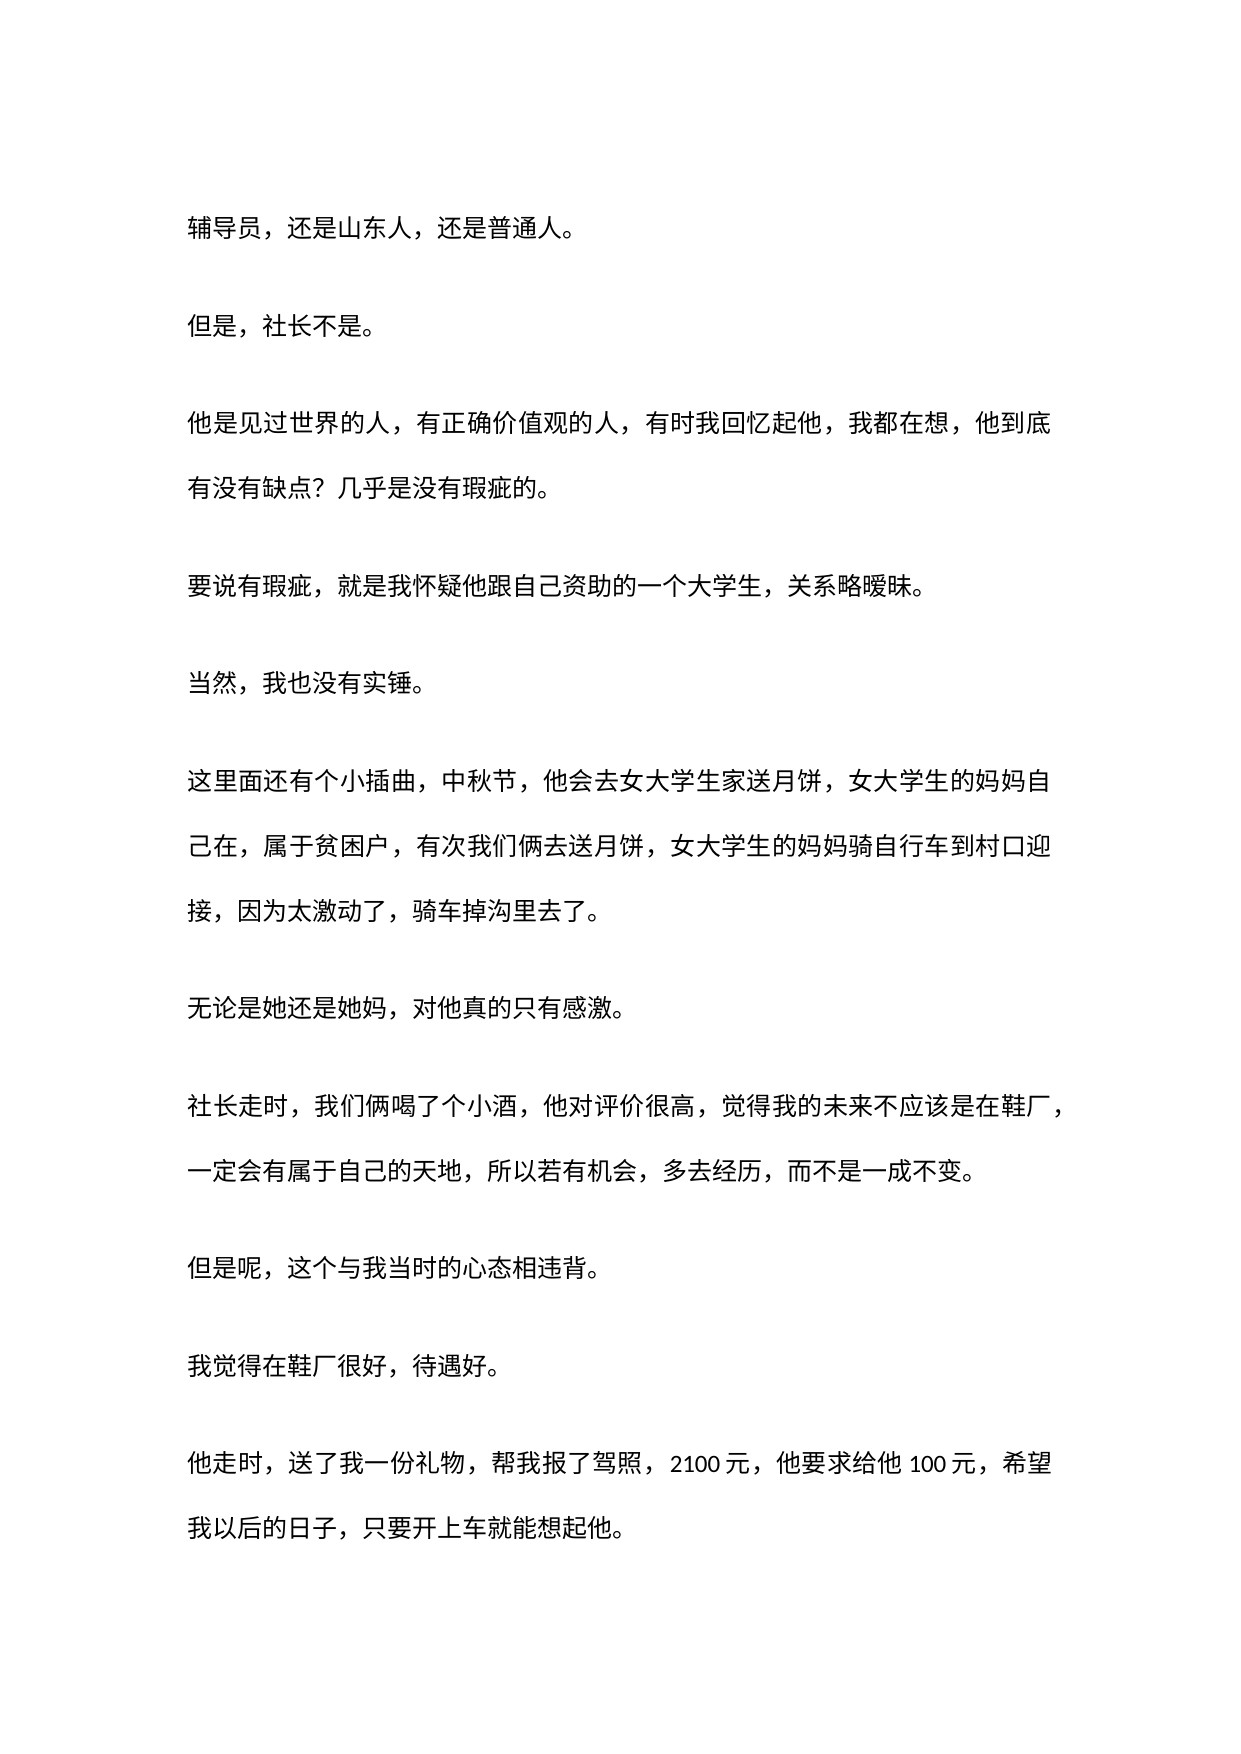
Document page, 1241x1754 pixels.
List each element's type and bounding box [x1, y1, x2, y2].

text [187, 162, 1053, 1559]
